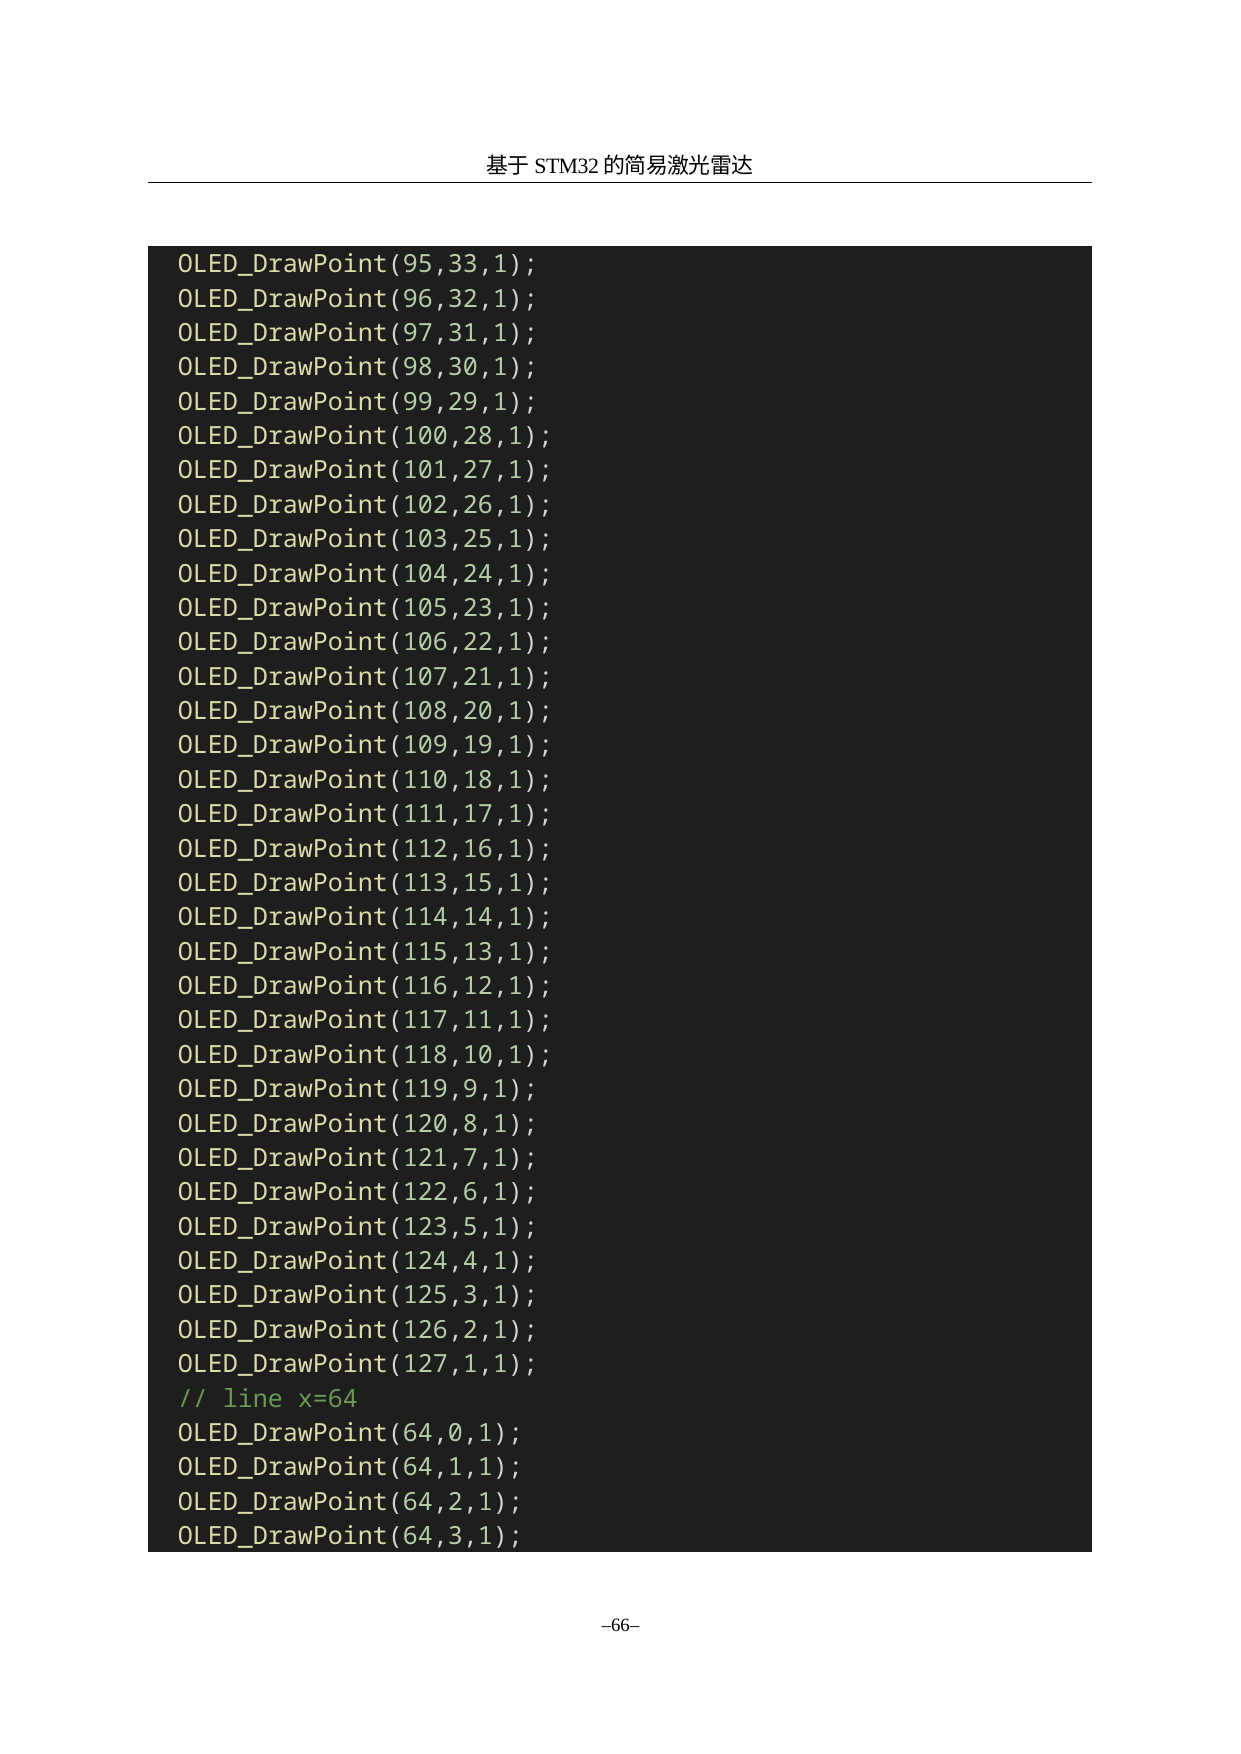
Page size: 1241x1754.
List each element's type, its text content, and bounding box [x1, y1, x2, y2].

text OLED_DrawPoint(118,10,1); [148, 1036, 1092, 1071]
text OLED_DrawPoint(112,16,1); [148, 830, 1092, 864]
text OLED_DrawPoint(120,8,1); [148, 1105, 1092, 1139]
text OLED_DrawPoint(96,32,1); [148, 280, 1092, 314]
text OLED_DrawPoint(114,14,1); [148, 899, 1092, 933]
text OLED_DrawPoint(126,2,1); [148, 1311, 1092, 1346]
text OLED_DrawPoint(109,19,1); [148, 727, 1092, 761]
text OLED_DrawPoint(117,11,1); [148, 1002, 1092, 1036]
text OLED_DrawPoint(64,0,1); [148, 1414, 1092, 1449]
text OLED_DrawPoint(115,13,1); [148, 933, 1092, 967]
text OLED_DrawPoint(127,1,1); [148, 1346, 1092, 1380]
text OLED_DrawPoint(111,17,1); [148, 796, 1092, 830]
text OLED_DrawPoint(95,33,1); [148, 246, 1092, 280]
text OLED_DrawPoint(101,27,1); [148, 452, 1092, 486]
text OLED_DrawPoint(113,15,1); [148, 864, 1092, 899]
text OLED_DrawPoint(125,3,1); [148, 1277, 1092, 1311]
text OLED_DrawPoint(98,30,1); [148, 349, 1092, 383]
text OLED_DrawPoint(122,6,1); [148, 1174, 1092, 1208]
text OLED_DrawPoint(106,22,1); [148, 624, 1092, 658]
text OLED_DrawPoint(102,26,1); [148, 486, 1092, 521]
text OLED_DrawPoint(107,21,1); [148, 658, 1092, 692]
text OLED_DrawPoint(97,31,1); [148, 314, 1092, 349]
text OLED_DrawPoint(121,7,1); [148, 1139, 1092, 1174]
text OLED_DrawPoint(100,28,1); [148, 417, 1092, 452]
text OLED_DrawPoint(104,24,1); [148, 555, 1092, 589]
text OLED_DrawPoint(119,9,1); [148, 1071, 1092, 1105]
text OLED_DrawPoint(64,3,1); [148, 1517, 1092, 1552]
text OLED_DrawPoint(108,20,1); [148, 692, 1092, 727]
text OLED_DrawPoint(123,5,1); [148, 1208, 1092, 1242]
text OLED_DrawPoint(64,2,1); [148, 1483, 1092, 1517]
text OLED_DrawPoint(103,25,1); [148, 521, 1092, 555]
text OLED_DrawPoint(124,4,1); [148, 1242, 1092, 1277]
text OLED_DrawPoint(110,18,1); [148, 761, 1092, 796]
text OLED_DrawPoint(64,1,1); [148, 1449, 1092, 1483]
text OLED_DrawPoint(105,23,1); [148, 589, 1092, 624]
text OLED_DrawPoint(116,12,1); [148, 967, 1092, 1002]
text // line x=64 [148, 1380, 1092, 1414]
text OLED_DrawPoint(99,29,1); [148, 383, 1092, 417]
